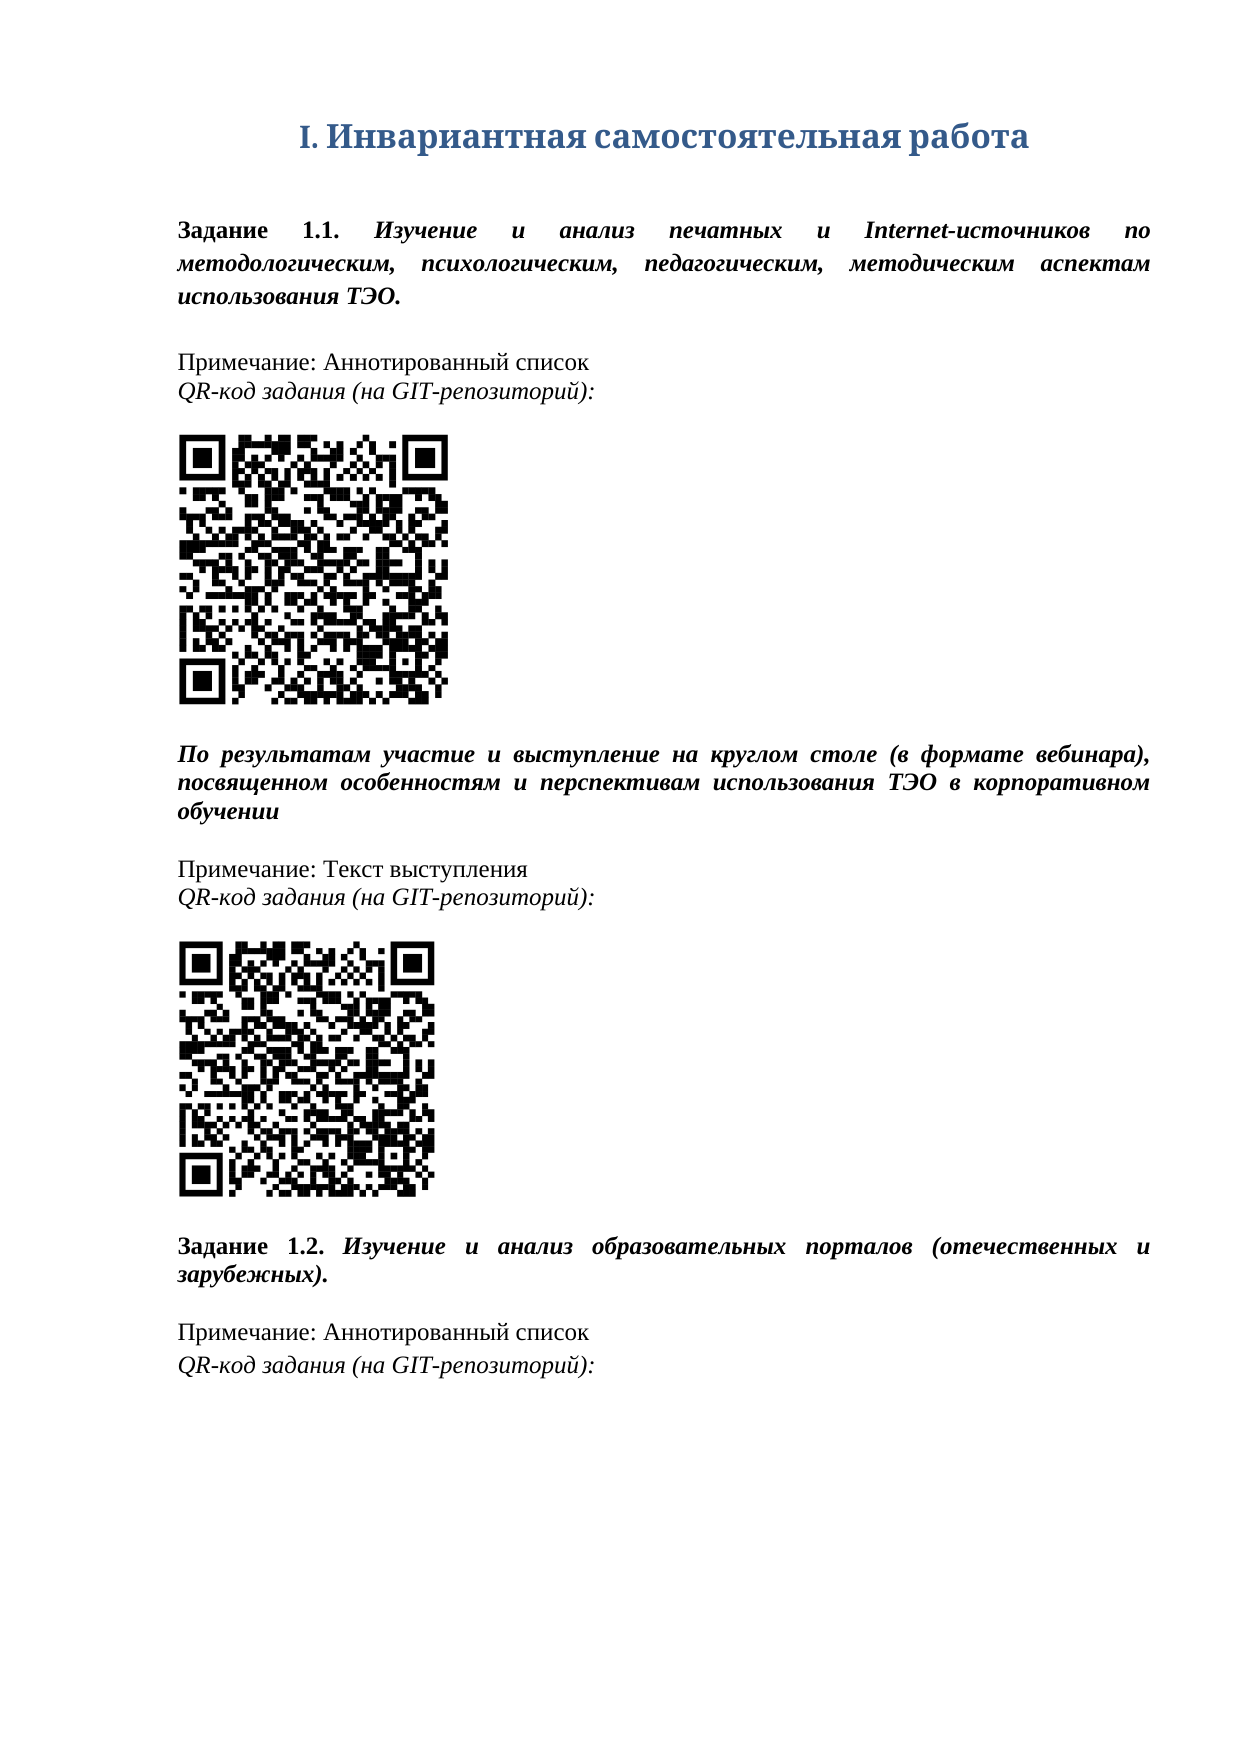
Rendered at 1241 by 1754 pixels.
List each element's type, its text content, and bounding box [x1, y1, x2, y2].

picture [177, 430, 453, 710]
text Примечание: Аннотированный список [177, 1317, 1152, 1346]
text По результатам участие и выступление на круглом столе (в формате вебинара), посвященном особенностям и перспективам использования ТЭО в корпоративном обучении [177, 739, 1152, 825]
text Задание 1.2. Изучение и анализ образовательных порталов (отечественных и зарубежных). [177, 1231, 1152, 1288]
picture [177, 936, 439, 1202]
text QR-код задания (на GIT-репозиторий): [88, 882, 1152, 911]
subtitle I. Инвариантная самостоятельная работа [177, 118, 1152, 156]
text Задание 1.1. Изучение и анализ печатных и Internet-источников по методологическим, психологическим, педагогическим, методическим аспектам использования ТЭО. [177, 215, 1152, 310]
text QR-код задания (на GIT-репозиторий): [88, 1350, 1152, 1379]
text Примечание: Аннотированный список [177, 347, 1152, 376]
text QR-код задания (на GIT-репозиторий): [88, 376, 1152, 405]
text Примечание: Текст выступления [177, 854, 1152, 882]
